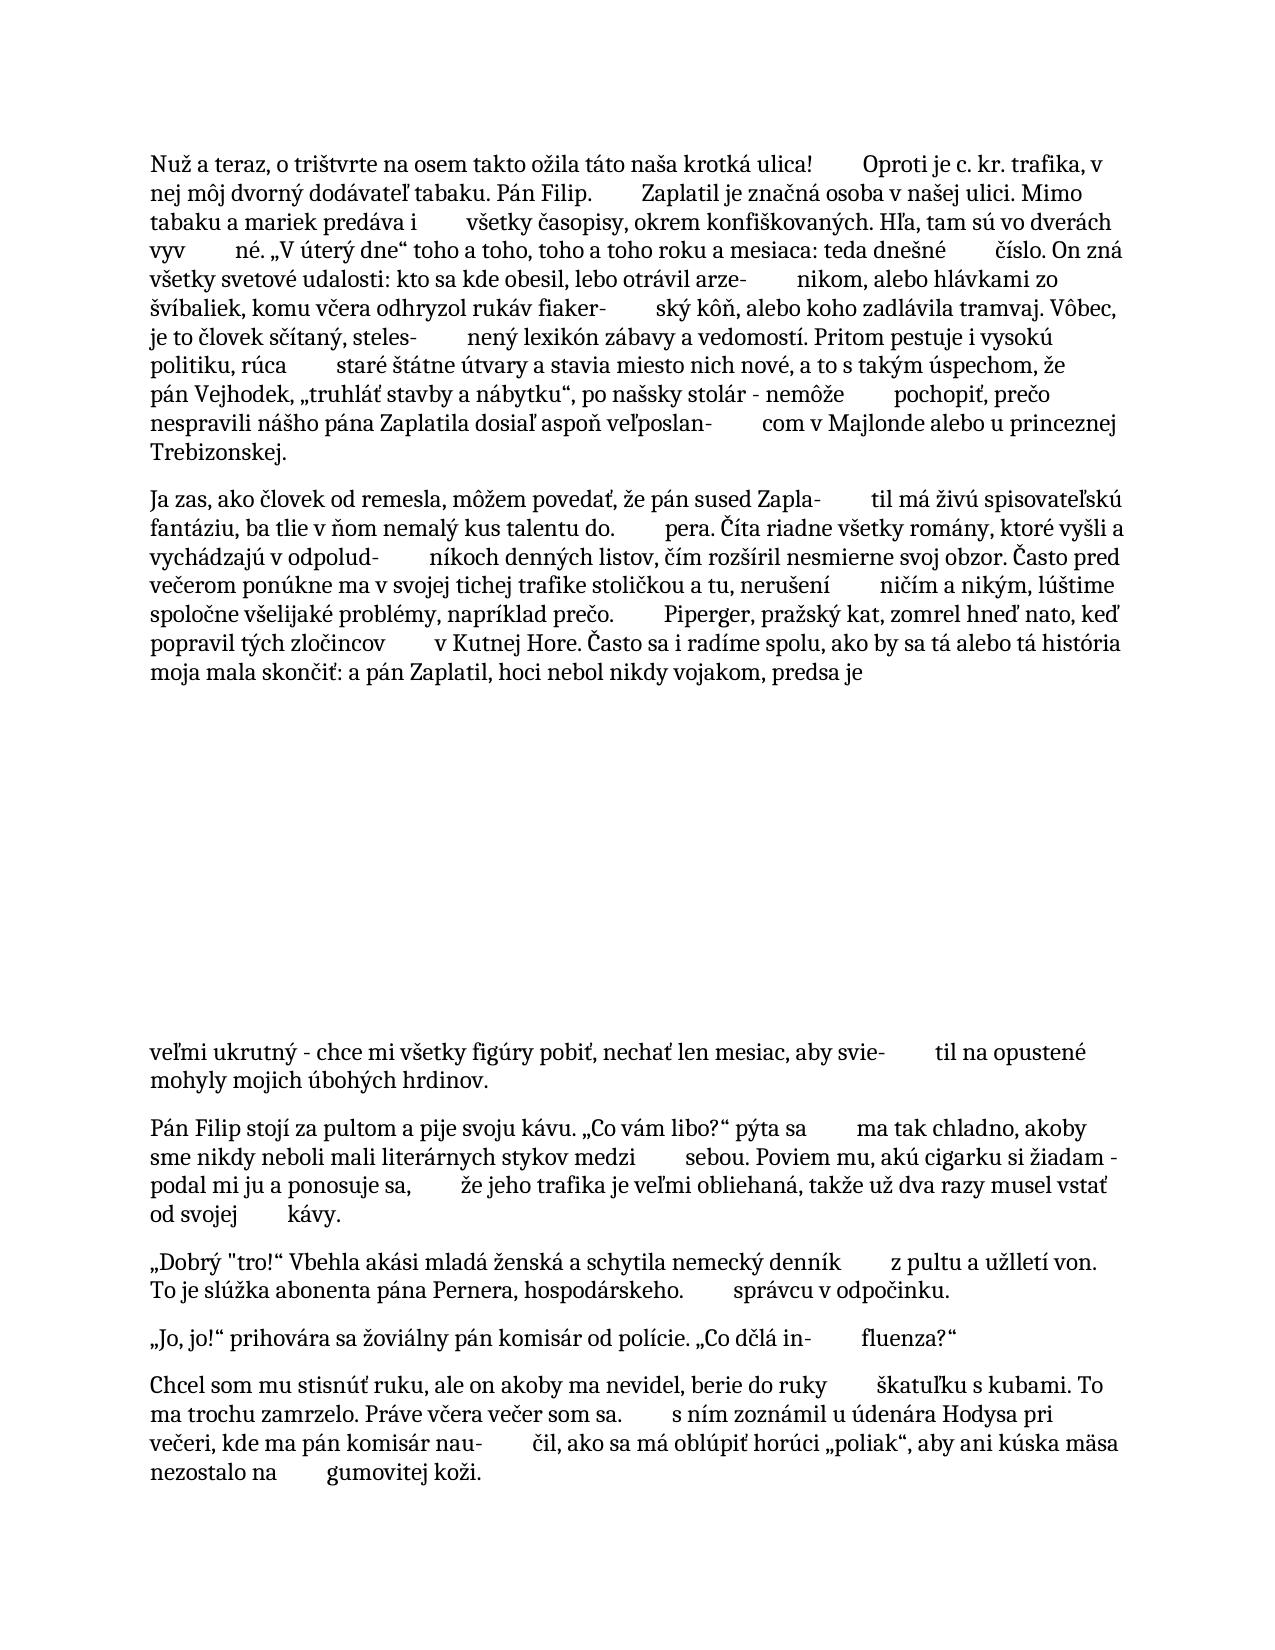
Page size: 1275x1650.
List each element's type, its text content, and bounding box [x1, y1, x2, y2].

text Pán Filip stojí za pultom a pije svoju kávu. „Co vám libo?“ pýta sa ma tak chladno, akoby sme nikdy neboli mali literárnych stykov medzi sebou. Poviem mu, akú cigarku si žiadam - podal mi ju a ponosuje sa, že jeho trafika je veľmi obliehaná, takže už dva razy musel vstať od svojej kávy. [150, 1114, 1125, 1229]
text veľmi ukrutný - chce mi všetky figúry pobiť, nechať len mesiac, aby svie- til na opustené mohyly mojich úbohých hrdinov. [150, 1037, 1125, 1095]
text Nuž a teraz, o trištvrte na osem takto ožila táto naša krotká ulica! Oproti je c. kr. trafika, v nej môj dvorný dodávateľ tabaku. Pán Filip. Zaplatil je značná osoba v našej ulici. Mimo tabaku a mariek predáva i všetky časopisy, okrem konfiškovaných. Hľa, tam sú vo dverách vyv né. „V úterý dne“ toho a toho, toho a toho roku a mesiaca: teda dnešné číslo. On zná všetky svetové udalosti: kto sa kde obesil, lebo otrávil arze- nikom, alebo hlávkami zo švíbaliek, komu včera odhryzol rukáv fiaker- ský kôň, alebo koho zadlávila tramvaj. Vôbec, je to človek sčítaný, steles- nený lexikón zábavy a vedomostí. Pritom pestuje i vysokú politiku, rúca staré štátne útvary a stavia miesto nich nové, a to s takým úspechom, že pán Vejhodek, „truhláť stavby a nábytku“, po našsky stolár - nemôže pochopiť, prečo nespravili nášho pána Zaplatila dosiaľ aspoň veľposlan- com v Majlonde alebo u princeznej Trebizonskej. [150, 150, 1125, 466]
text „Dobrý "tro!“ Vbehla akási mladá ženská a schytila nemecký denník z pultu a užlletí von. To je slúžka abonenta pána Pernera, hospodárskeho. správcu v odpočinku. [150, 1247, 1125, 1305]
text „Jo, jo!“ prihovára sa žoviálny pán komisár od polície. „Co dčlá in- fluenza?“ [150, 1324, 1125, 1352]
text Chcel som mu stisnúť ruku, ale on akoby ma nevidel, berie do ruky škatuľku s kubami. To ma trochu zamrzelo. Práve včera večer som sa. s ním zoznámil u údenára Hodysa pri večeri, kde ma pán komisár nau- čil, ako sa má oblúpiť horúci „poliak“, aby ani kúska mäsa nezostalo na gumovitej koži. [150, 1371, 1125, 1486]
text Ja zas, ako človek od remesla, môžem povedať, že pán sused Zapla- til má živú spisovateľskú fantáziu, ba tlie v ňom nemalý kus talentu do. pera. Číta riadne všetky romány, ktoré vyšli a vychádzajú v odpolud- níkoch denných listov, čím rozšíril nesmierne svoj obzor. Často pred večerom ponúkne ma v svojej tichej trafike stoličkou a tu, nerušení ničím a nikým, lúštime spoločne všelijaké problémy, napríklad prečo. Piperger, pražský kat, zomrel hneď nato, keď popravil tých zločincov v Kutnej Hore. Často sa i radíme spolu, ako by sa tá alebo tá história moja mala skončiť: a pán Zaplatil, hoci nebol nikdy vojakom, predsa je [150, 485, 1125, 686]
